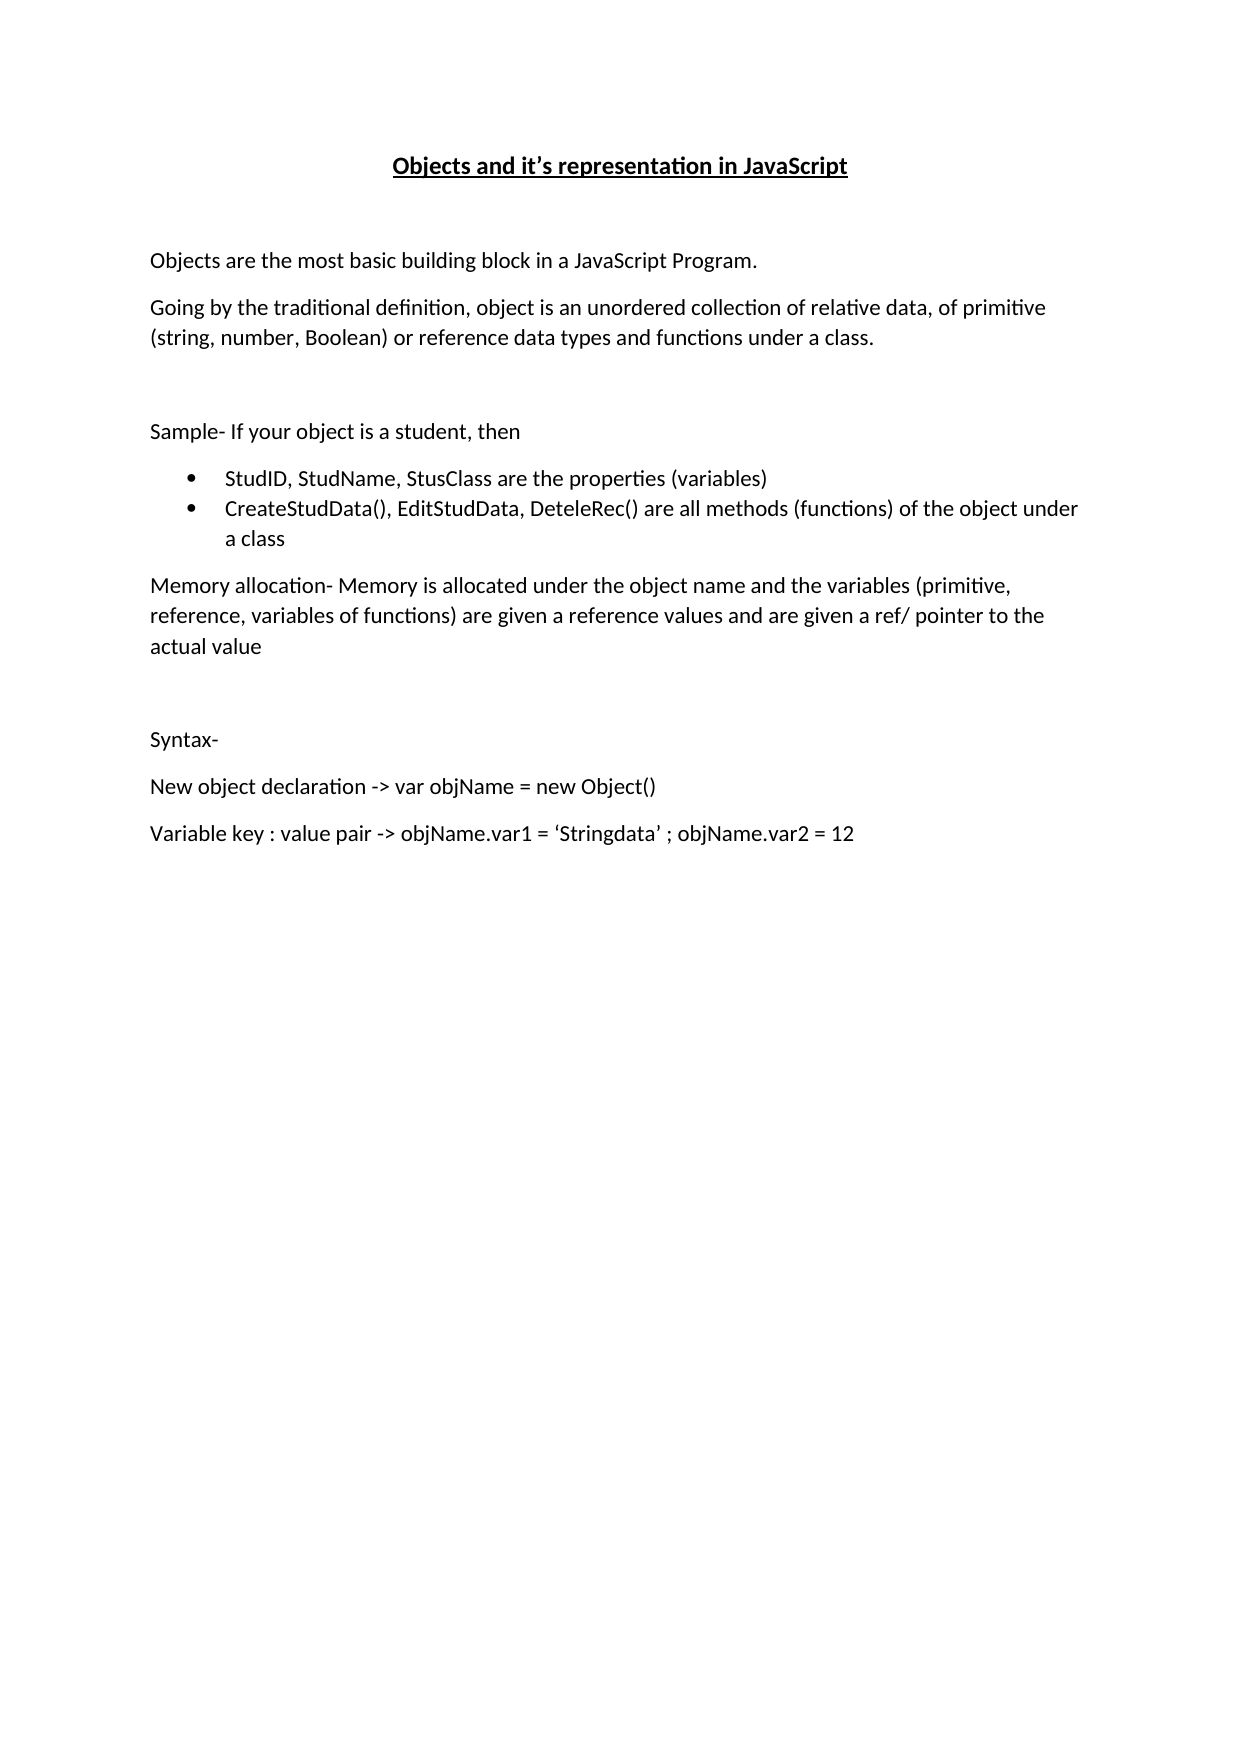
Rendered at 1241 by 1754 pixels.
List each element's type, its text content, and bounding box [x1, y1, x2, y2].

list CreateStudData(), EditStudData, DeteleRec() are all methods (functions) of the object under a class [187, 494, 1090, 553]
text Objects and it’s representation in JavaScript [150, 150, 1090, 181]
text Going by the traditional definition, object is an unordered collection of relative data, of primitive (string, number, Boolean) or reference data types and functions under a class. [150, 293, 1090, 352]
text Memory allocation- Memory is allocated under the object name and the variables (primitive, reference, variables of functions) are given a reference values and are given a ref/ pointer to the actual value [150, 571, 1090, 660]
text Objects are the most basic building block in a JavaScript Program. [150, 246, 1090, 274]
list StudID, StudName, StusClass are the properties (variables) [187, 464, 1090, 492]
text Variable key : value pair -> objName.var1 = ‘Stringdata’ ; objName.var2 = 12 [150, 819, 1090, 847]
text Syntax- [150, 726, 1090, 754]
text New object declaration -> var objName = new Object() [150, 772, 1090, 801]
text Sample- If your object is a student, then [150, 417, 1090, 445]
